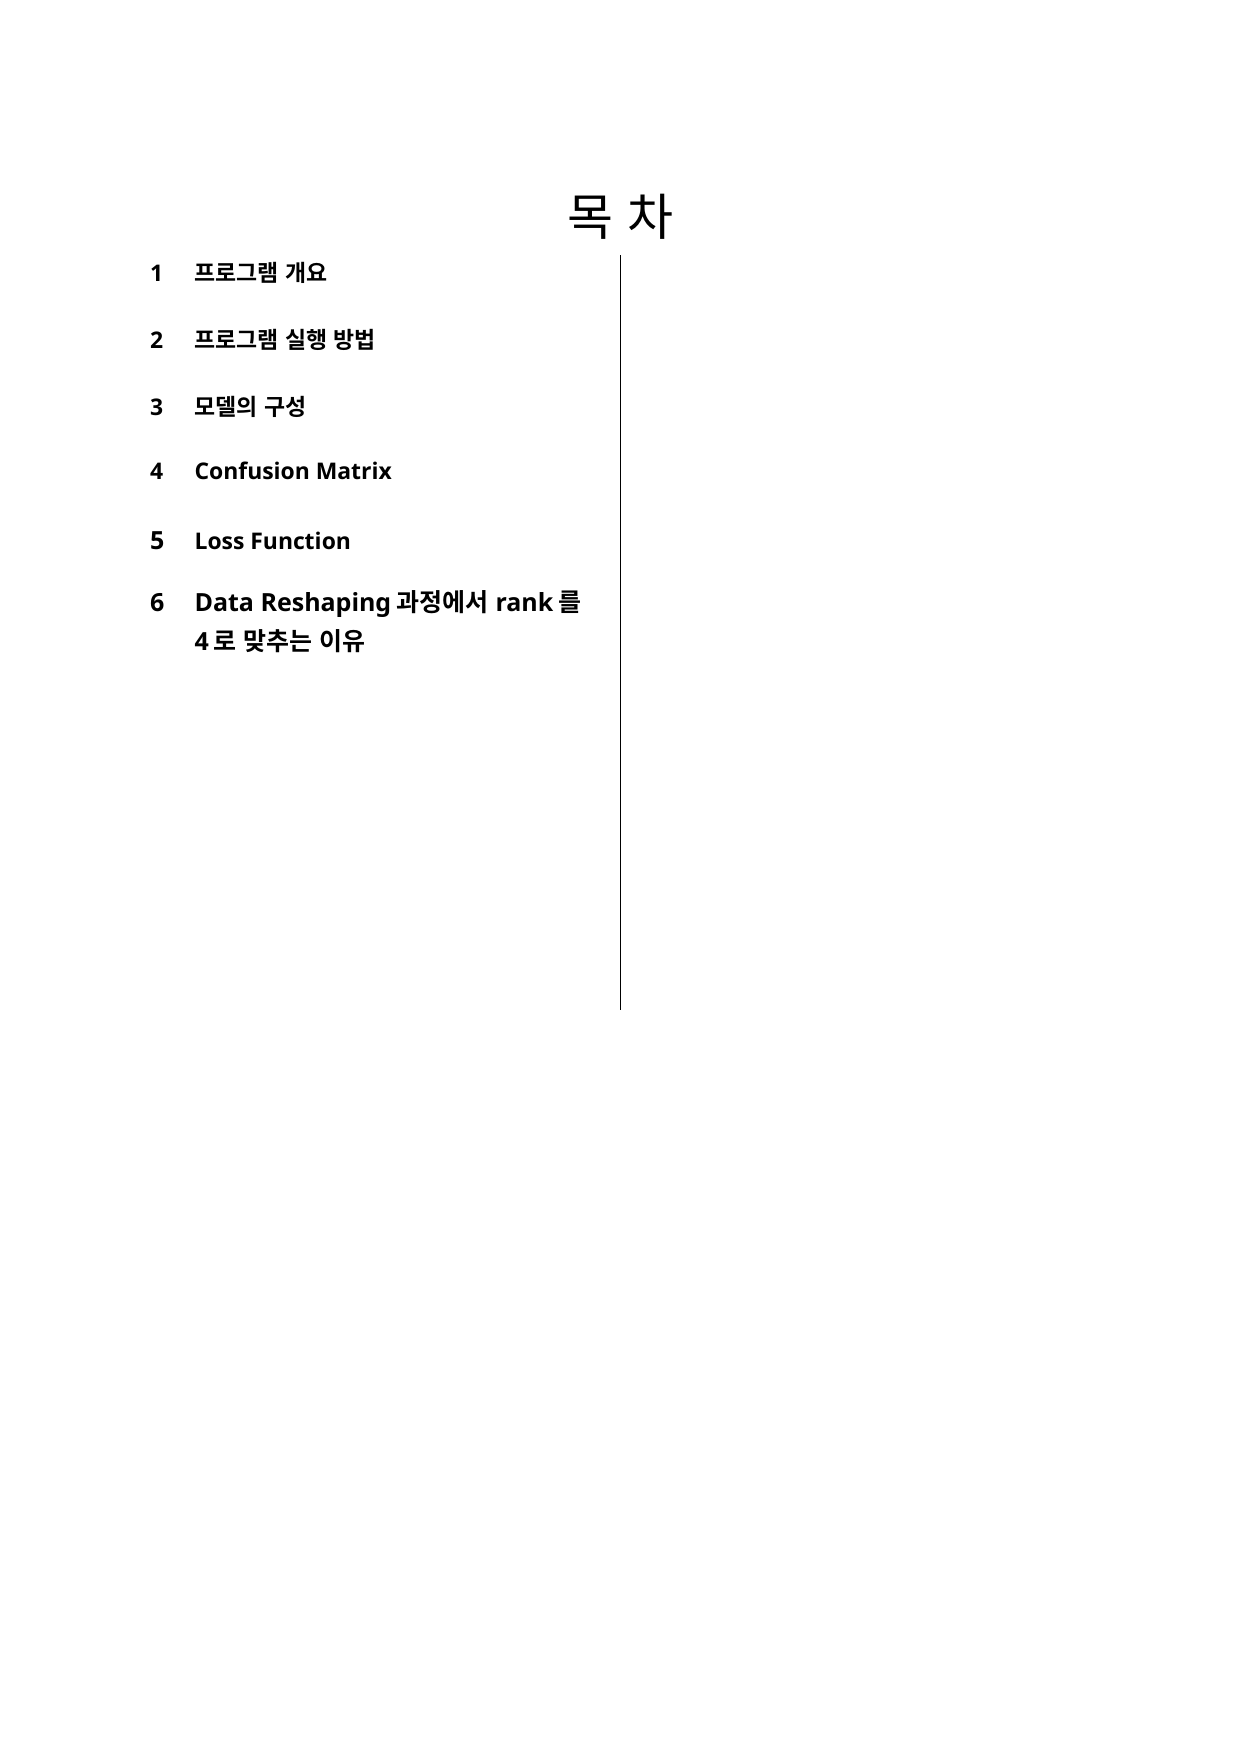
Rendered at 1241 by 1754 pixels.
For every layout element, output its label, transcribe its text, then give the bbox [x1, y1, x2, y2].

list 프로그램 개요 [150, 255, 598, 289]
list Loss Function [150, 522, 598, 557]
list 프로그램 실행 방법 [150, 322, 598, 355]
list Data Reshaping과정에서 rank를 4로 맞추는 이유 [150, 582, 598, 657]
list 모델의 구성 [150, 388, 598, 422]
list Confusion Matrix [150, 455, 598, 486]
text 목 차 [150, 177, 1090, 249]
